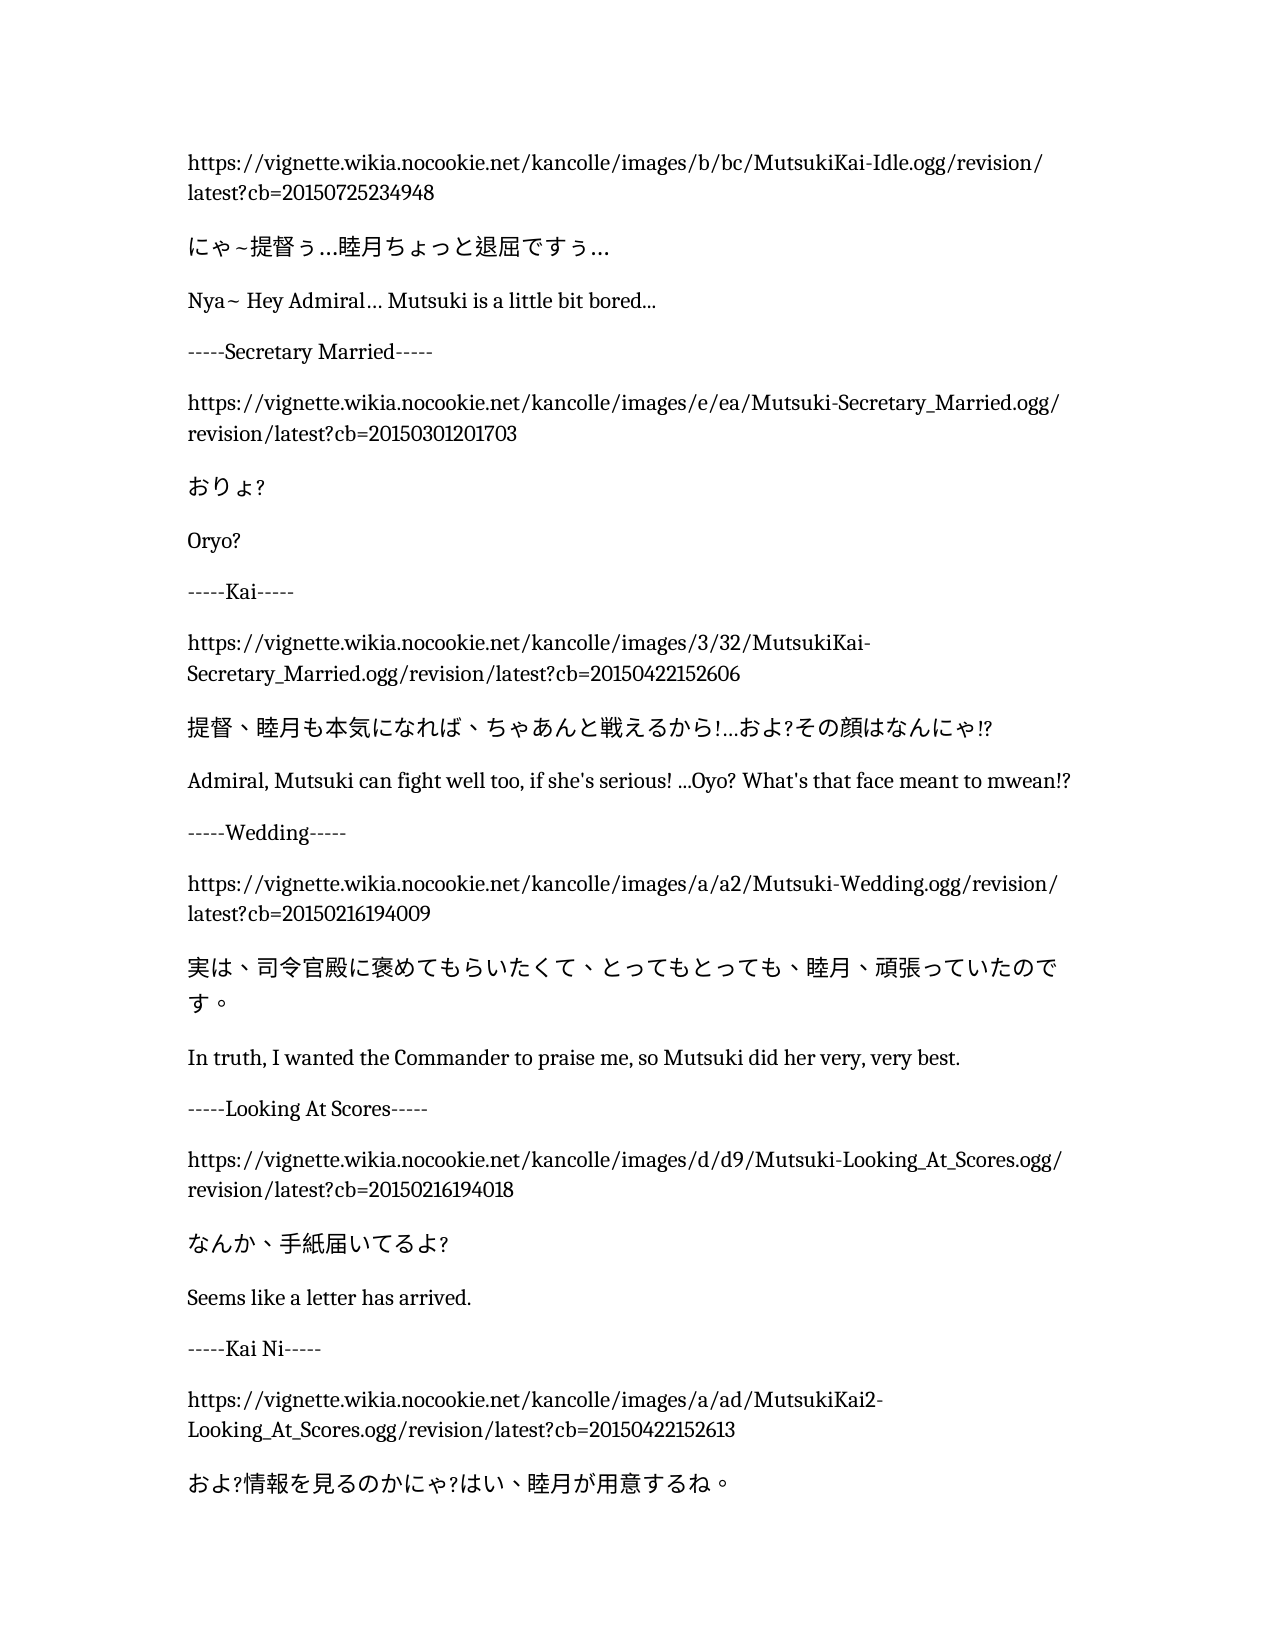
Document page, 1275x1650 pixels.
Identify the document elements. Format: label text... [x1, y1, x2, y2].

text -----Kai Ni----- [187, 1335, 1087, 1362]
text -----Looking At Scores----- [187, 1095, 1087, 1122]
text https://vignette.wikia.nocookie.net/kancolle/images/d/d9/Mutsuki-Looking_At_Scores.ogg/revision/latest?cb=20150216194018 [187, 1146, 1087, 1203]
text https://vignette.wikia.nocookie.net/kancolle/images/3/32/MutsukiKai-Secretary_Married.ogg/revision/latest?cb=20150422152606 [187, 630, 1087, 687]
text https://vignette.wikia.nocookie.net/kancolle/images/a/a2/Mutsuki-Wedding.ogg/revision/latest?cb=20150216194009 [187, 870, 1087, 927]
text In truth, I wanted the Commander to praise me, so Mutsuki did her very, very best. [187, 1044, 1087, 1071]
text -----Wedding----- [187, 819, 1087, 846]
text -----Secretary Married----- [187, 339, 1087, 365]
text https://vignette.wikia.nocookie.net/kancolle/images/b/bc/MutsukiKai-Idle.ogg/revision/latest?cb=20150725234948 [187, 150, 1087, 207]
text Seems like a letter has arrived. [187, 1284, 1087, 1311]
text -----Kai----- [187, 579, 1087, 606]
text 実は、司令官殿に褒めてもらいたくて、とってもとっても、睦月、頑張っていたのです。 [187, 952, 1087, 1019]
text Nya~ Hey Admiral… Mutsuki is a little bit bored... [187, 288, 1087, 314]
text https://vignette.wikia.nocookie.net/kancolle/images/e/ea/Mutsuki-Secretary_Married.ogg/revision/latest?cb=20150301201703 [187, 390, 1087, 447]
text Oryo? [187, 528, 1087, 554]
text https://vignette.wikia.nocookie.net/kancolle/images/a/ad/MutsukiKai2-Looking_At_Scores.ogg/revision/latest?cb=20150422152613 [187, 1386, 1087, 1443]
text およ?情報を見るのかにゃ?はい、睦月が用意するね。 [187, 1468, 1087, 1499]
text おりょ? [187, 471, 1087, 503]
text Admiral, Mutsuki can fight well too, if she's serious! ...Oyo? What's that face meant to mwean!? [187, 768, 1087, 794]
text なんか、手紙届いてるよ? [187, 1228, 1087, 1259]
text 提督、睦月も本気になれば、ちゃあんと戦えるから!…およ?その顔はなんにゃ!? [187, 711, 1087, 743]
text にゃ~提督ぅ…睦月ちょっと退屈ですぅ… [187, 231, 1087, 262]
